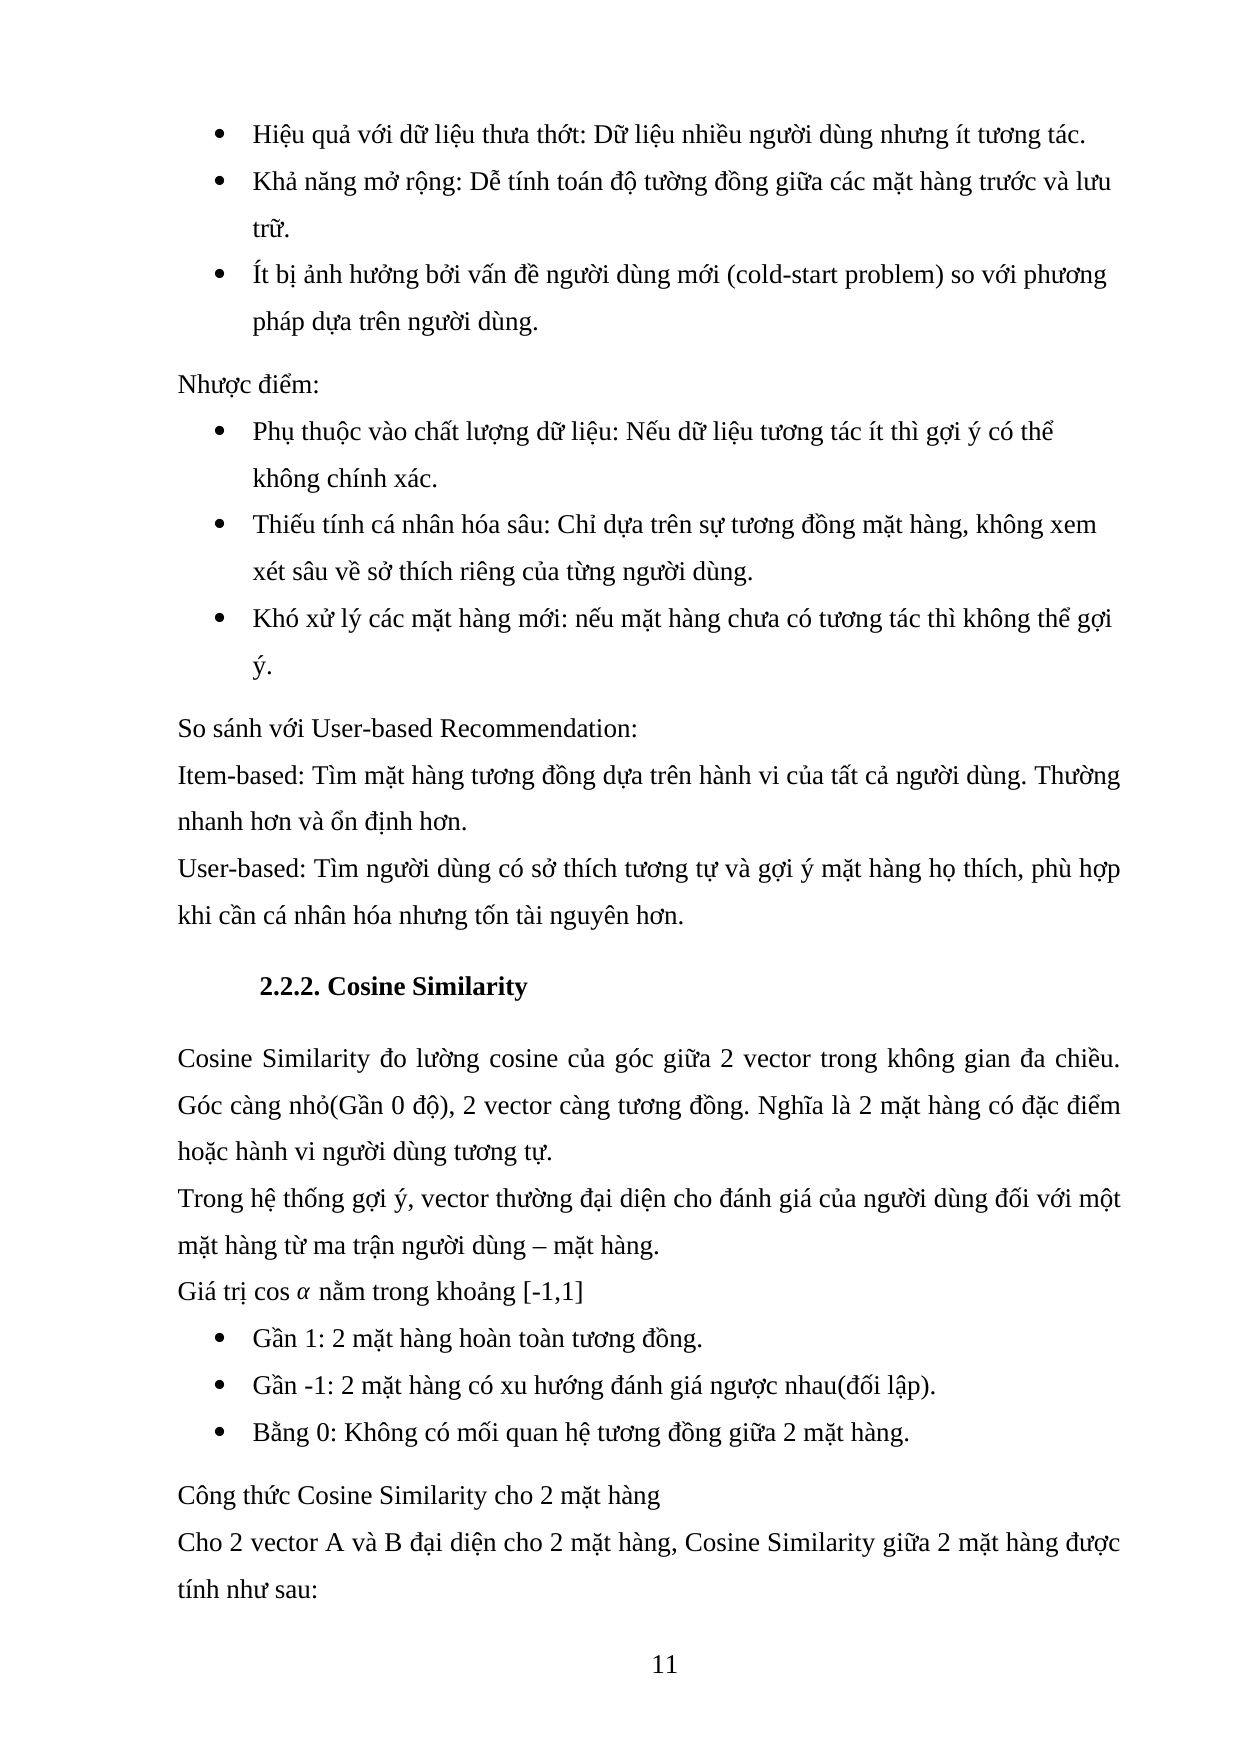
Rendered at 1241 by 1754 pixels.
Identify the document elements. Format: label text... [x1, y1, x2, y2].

text So sánh với User-based Recommendation: [177, 712, 1122, 743]
text User-based: Tìm người dùng có sở thích tương tự và gợi ý mặt hàng họ thích, phù hợp khi cần cá nhân hóa nhưng tốn tài nguyên hơn. [177, 852, 1122, 930]
subtitle Cosine Similarity [230, 971, 1122, 1002]
list Ít bị ảnh hưởng bởi vấn đề người dùng mới (cold-start problem) so với phương pháp dựa trên người dùng. [215, 258, 1122, 336]
list Gần 1: 2 mặt hàng hoàn toàn tương đồng. [215, 1322, 1122, 1353]
list Khả năng mở rộng: Dễ tính toán độ tường đồng giữa các mặt hàng trước và lưu trữ. [215, 165, 1122, 243]
list Khó xử lý các mặt hàng mới: nếu mặt hàng chưa có tương tác thì không thể gợi ý. [215, 602, 1122, 680]
list Gần -1: 2 mặt hàng có xu hướng đánh giá ngược nhau(đối lập). [215, 1369, 1122, 1400]
text Trong hệ thống gợi ý, vector thường đại diện cho đánh giá của người dùng đối với một mặt hàng từ ma trận người dùng – mặt hàng. [177, 1182, 1122, 1260]
text Item-based: Tìm mặt hàng tương đồng dựa trên hành vi của tất cả người dùng. Thường nhanh hơn và ổn định hơn. [177, 759, 1122, 837]
list Thiếu tính cá nhân hóa sâu: Chỉ dựa trên sự tương đồng mặt hàng, không xem xét sâu về sở thích riêng của từng người dùng. [215, 509, 1122, 587]
text Cosine Similarity đo lường cosine của góc giữa 2 vector trong không gian đa chiều. Góc càng nhỏ(Gần 0 độ), 2 vector càng tương đồng. Nghĩa là 2 mặt hàng có đặc điểm hoặc hành vi người dùng tương tự. [177, 1042, 1122, 1167]
text Nhược điểm: [177, 368, 1122, 400]
text Cho 2 vector A và B đại diện cho 2 mặt hàng, Cosine Similarity giữa 2 mặt hàng được tính như sau: [177, 1526, 1122, 1604]
list Phụ thuộc vào chất lượng dữ liệu: Nếu dữ liệu tương tác ít thì gợi ý có thể không chính xác. [215, 415, 1122, 493]
text Giá trị cos nằm trong khoảng [-1,1] [177, 1276, 1122, 1307]
list Hiệu quả với dữ liệu thưa thớt: Dữ liệu nhiều người dùng nhưng ít tương tác. [215, 118, 1122, 149]
text Công thức Cosine Similarity cho 2 mặt hàng [177, 1479, 1122, 1511]
list Bằng 0: Không có mối quan hệ tương đồng giữa 2 mặt hàng. [215, 1416, 1122, 1447]
